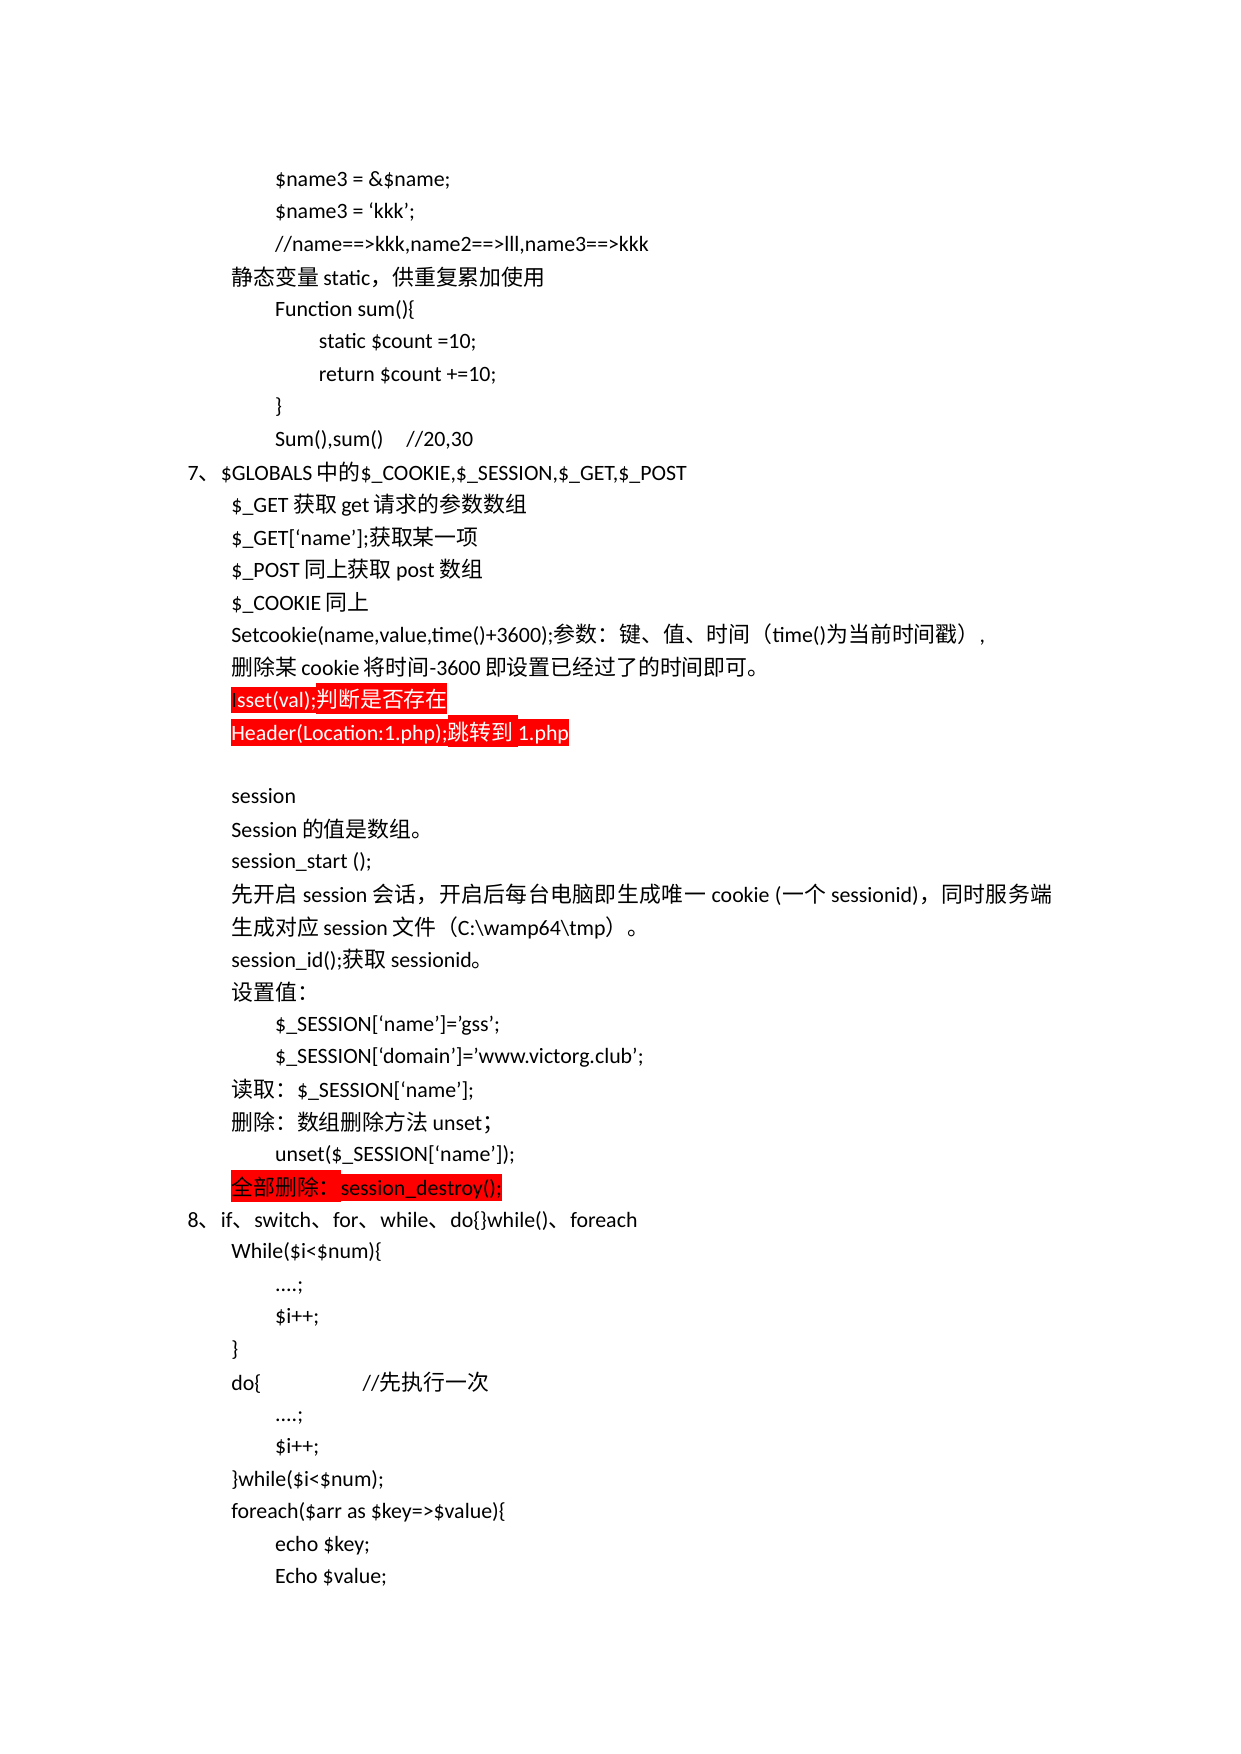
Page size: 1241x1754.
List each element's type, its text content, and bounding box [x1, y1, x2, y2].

list do{ //先执行一次 [231, 1364, 1053, 1397]
list Sum(),sum() //20,30 [231, 422, 1053, 454]
list } [231, 1332, 1053, 1364]
list $_SESSION[‘domain’]=’www.victorg.club’; [231, 1039, 1053, 1072]
list ....; [231, 1267, 1053, 1299]
list $i++; [231, 1429, 1053, 1462]
list 设置值： [231, 974, 1053, 1007]
list $name3 = ‘kkk’; [231, 194, 1053, 227]
list 读取：$_SESSION[‘name’]; [187, 1072, 1053, 1104]
list $GLOBALS中的$_COOKIE,$_SESSION,$_GET,$_POST [187, 454, 1053, 487]
list $_GET获取get请求的参数数组 [231, 487, 1053, 519]
list While($i<$num){ [231, 1234, 1053, 1267]
list $_POST同上获取post数组 [231, 552, 1053, 584]
list }while($i<$num); [231, 1462, 1053, 1494]
list } [231, 389, 1053, 422]
list Function sum(){ [231, 292, 1053, 324]
list Echo $value; [231, 1559, 1053, 1592]
list 全部删除：session_destroy(); [187, 1169, 1053, 1202]
list static $count =10; [275, 324, 1053, 357]
list Isset(val);判断是否存在 [231, 682, 1053, 714]
list 删除某cookie将时间-3600即设置已经过了的时间即可。 [231, 649, 1053, 682]
list Header(Location:1.php);跳转到1.php [231, 714, 1053, 747]
list $_SESSION[‘name’]=’gss’; [231, 1007, 1053, 1039]
list 删除：数组删除方法unset； [187, 1104, 1053, 1137]
list return $count +=10; [275, 357, 1053, 389]
list ....; [231, 1397, 1053, 1429]
list $i++; [231, 1299, 1053, 1332]
list if、switch、for、while、do{}while()、foreach [187, 1202, 1053, 1234]
list $_GET[‘name’];获取某一项 [231, 519, 1053, 552]
list session_id();获取sessionid。 [231, 942, 1053, 974]
list session_start (); [231, 844, 1053, 877]
list Session的值是数组。 [231, 812, 1053, 844]
list 静态变量static，供重复累加使用 [231, 259, 1053, 292]
list session [231, 779, 1053, 812]
list 先开启session会话，开启后每台电脑即生成唯一cookie (一个sessionid)，同时服务端生成对应session文件（C:\wamp64\tmp）。 [231, 877, 1053, 942]
list $_COOKIE同上 [231, 584, 1053, 617]
list Setcookie(name,value,time()+3600);参数：键、值、时间（time()为当前时间戳）, [231, 617, 1053, 649]
list //name==>kkk,name2==>lll,name3==>kkk [231, 227, 1053, 259]
list foreach($arr as $key=>$value){ [231, 1494, 1053, 1527]
list $name3 = &$name; [231, 162, 1053, 194]
list echo $key; [231, 1527, 1053, 1559]
list unset($_SESSION[‘name’]); [231, 1137, 1053, 1169]
